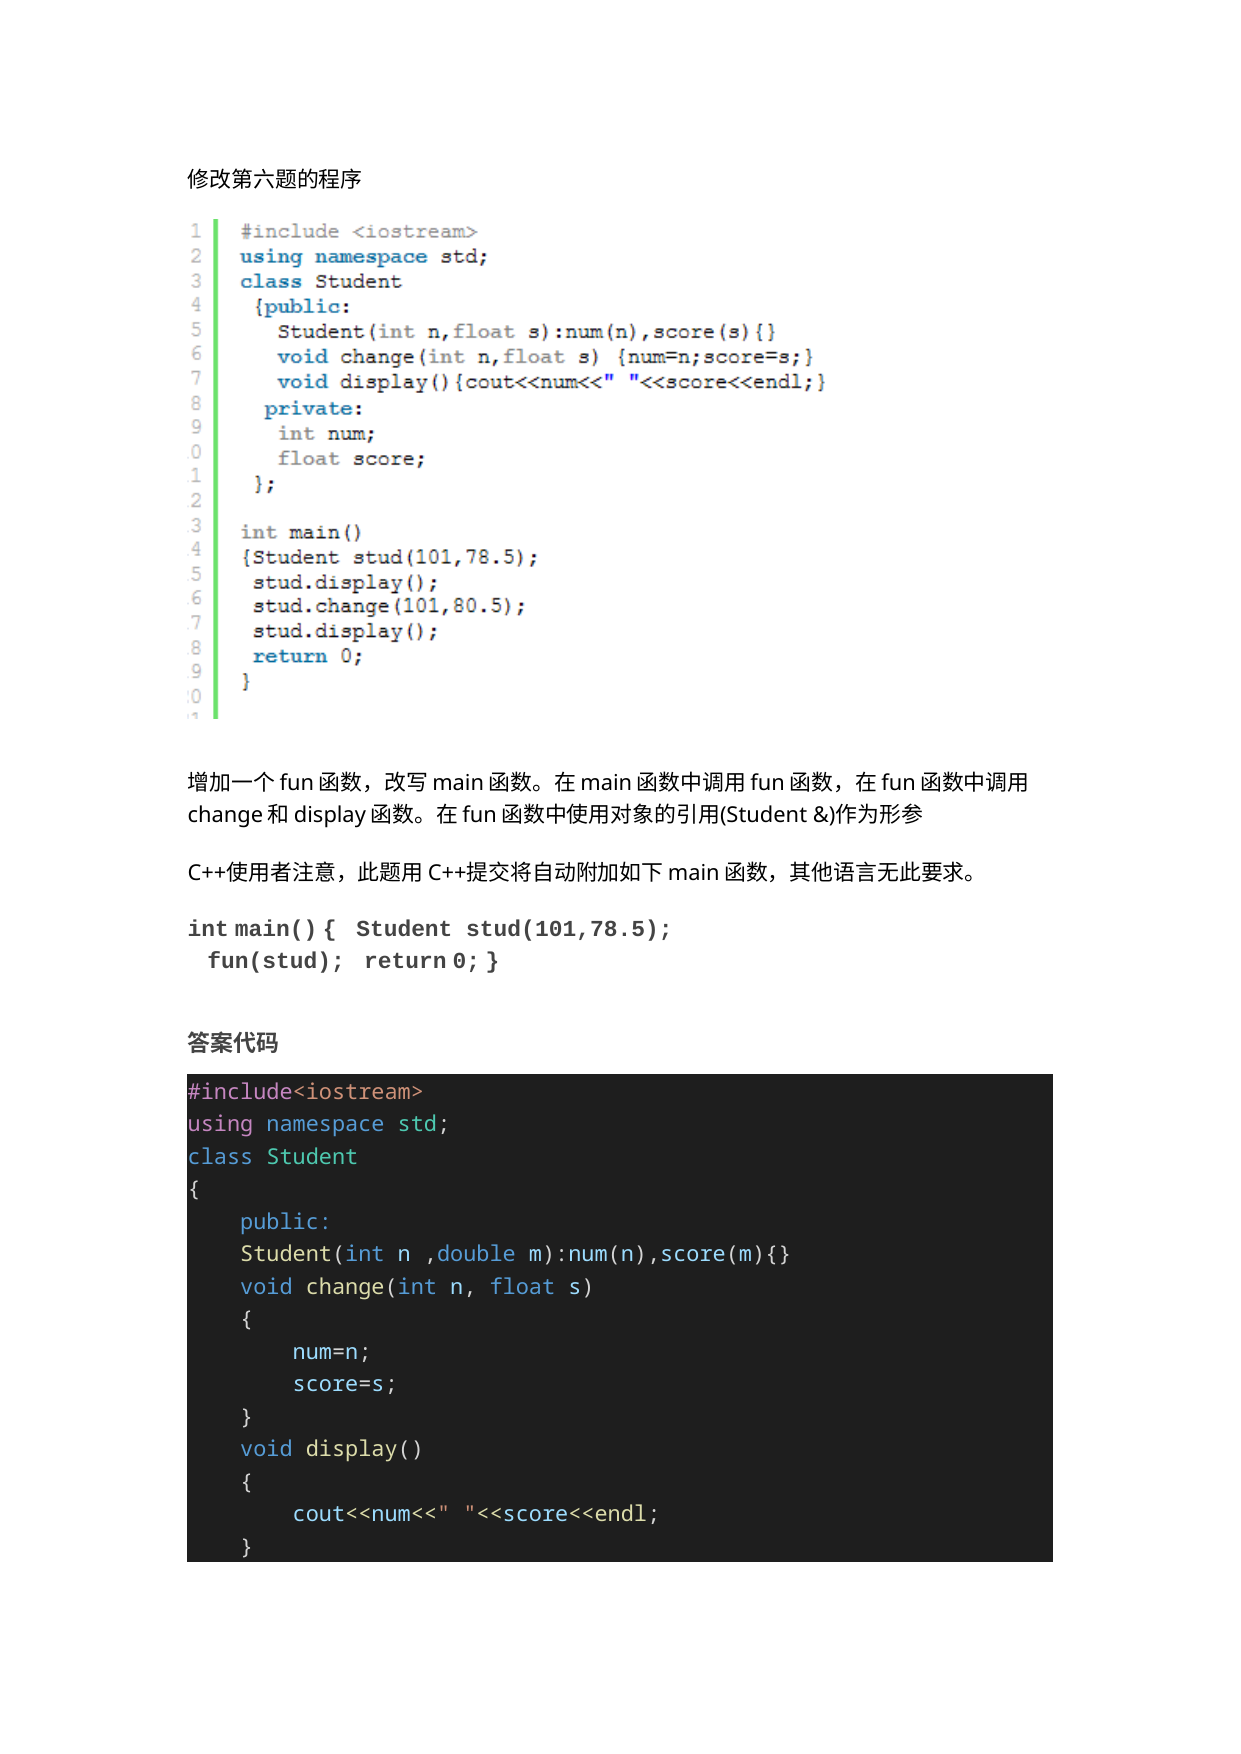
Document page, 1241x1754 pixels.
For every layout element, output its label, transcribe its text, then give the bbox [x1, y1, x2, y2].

text Student(int n ,double m):num(n),score(m){} [187, 1237, 1053, 1269]
text public: [187, 1204, 1053, 1237]
text void change(int n, float s) [187, 1269, 1053, 1302]
text void display() [187, 1432, 1053, 1464]
text C++使用者注意，此题用C++提交将自动附加如下main函数，其他语言无此要求。 [187, 854, 1053, 887]
text int main() { Student stud(101,78.5); fun(stud); return 0; } [187, 912, 1053, 977]
text class Student [187, 1139, 1053, 1172]
picture [187, 219, 864, 719]
text { [187, 1172, 1053, 1204]
text score=s; [187, 1367, 1053, 1399]
text } [187, 1529, 1053, 1562]
text 增加一个fun函数，改写main函数。在main函数中调用fun函数，在fun函数中调用change和display函数。在fun函数中使用对象的引用(Student &)作为形参 [187, 764, 1053, 829]
text using namespace std; [187, 1107, 1053, 1139]
text 修改第六题的程序 [187, 162, 1053, 194]
text { [187, 1302, 1053, 1334]
text cout<<num<<" "<<score<<endl; [187, 1497, 1053, 1529]
text } [187, 1399, 1053, 1432]
text { [187, 1464, 1053, 1497]
text 答案代码 [187, 1009, 1053, 1074]
text #include<iostream> [187, 1074, 1053, 1107]
text num=n; [187, 1334, 1053, 1367]
